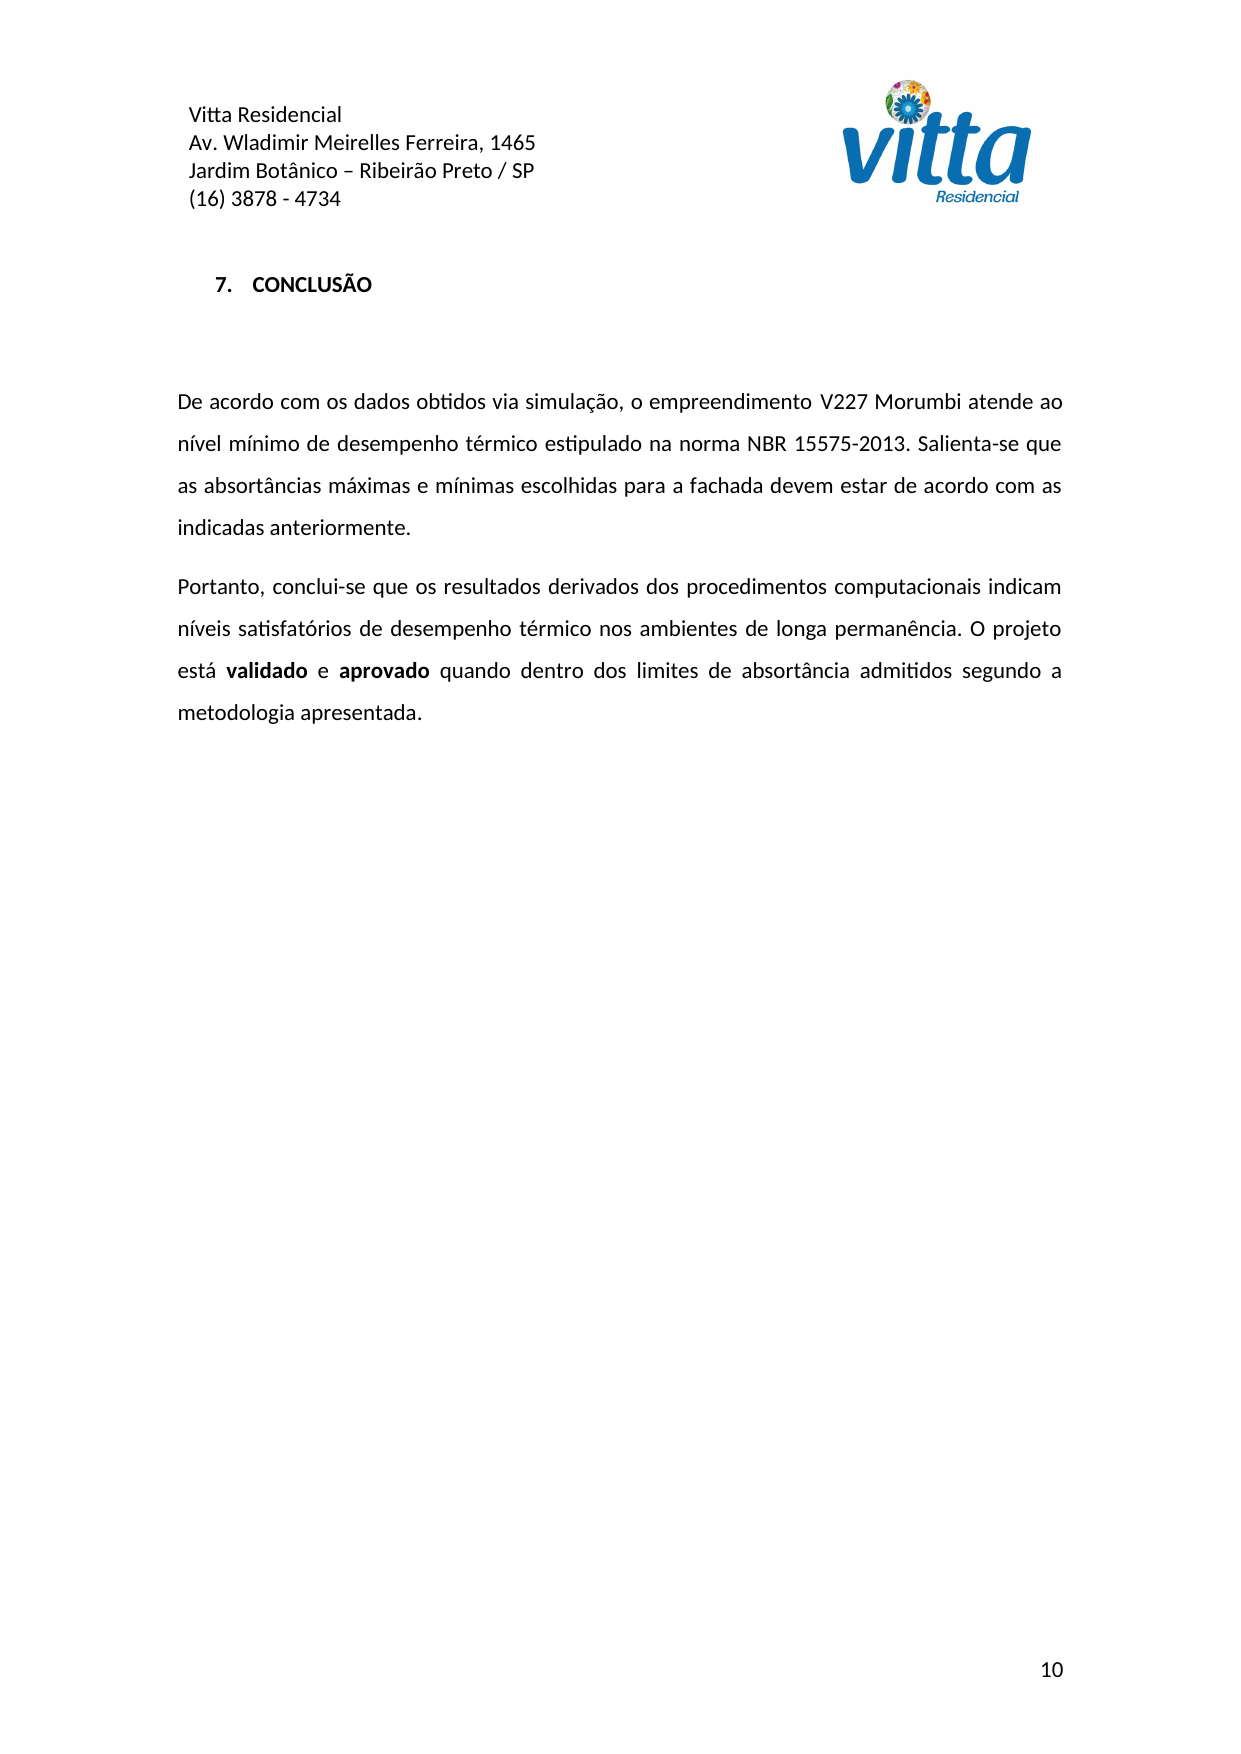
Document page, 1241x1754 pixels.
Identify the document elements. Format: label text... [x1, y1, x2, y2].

text De acordo com os dados obtidos via simulação, o empreendimento V227 Morumbi atende ao nível mínimo de desempenho térmico estipulado na norma NBR 15575-2013. Salienta-se que as absortâncias máximas e mínimas escolhidas para a fachada devem estar de acordo com as indicadas anteriormente. [177, 387, 1063, 541]
text Portanto, conclui-se que os resultados derivados dos procedimentos computacionais indicam níveis satisfatórios de desempenho térmico nos ambientes de longa permanência. O projeto está validado e aprovado quando dentro dos limites de absortância admitidos segundo a metodologia apresentada. [177, 572, 1063, 726]
list CONCLUSÃO [215, 270, 1063, 298]
picture [839, 72, 1051, 214]
